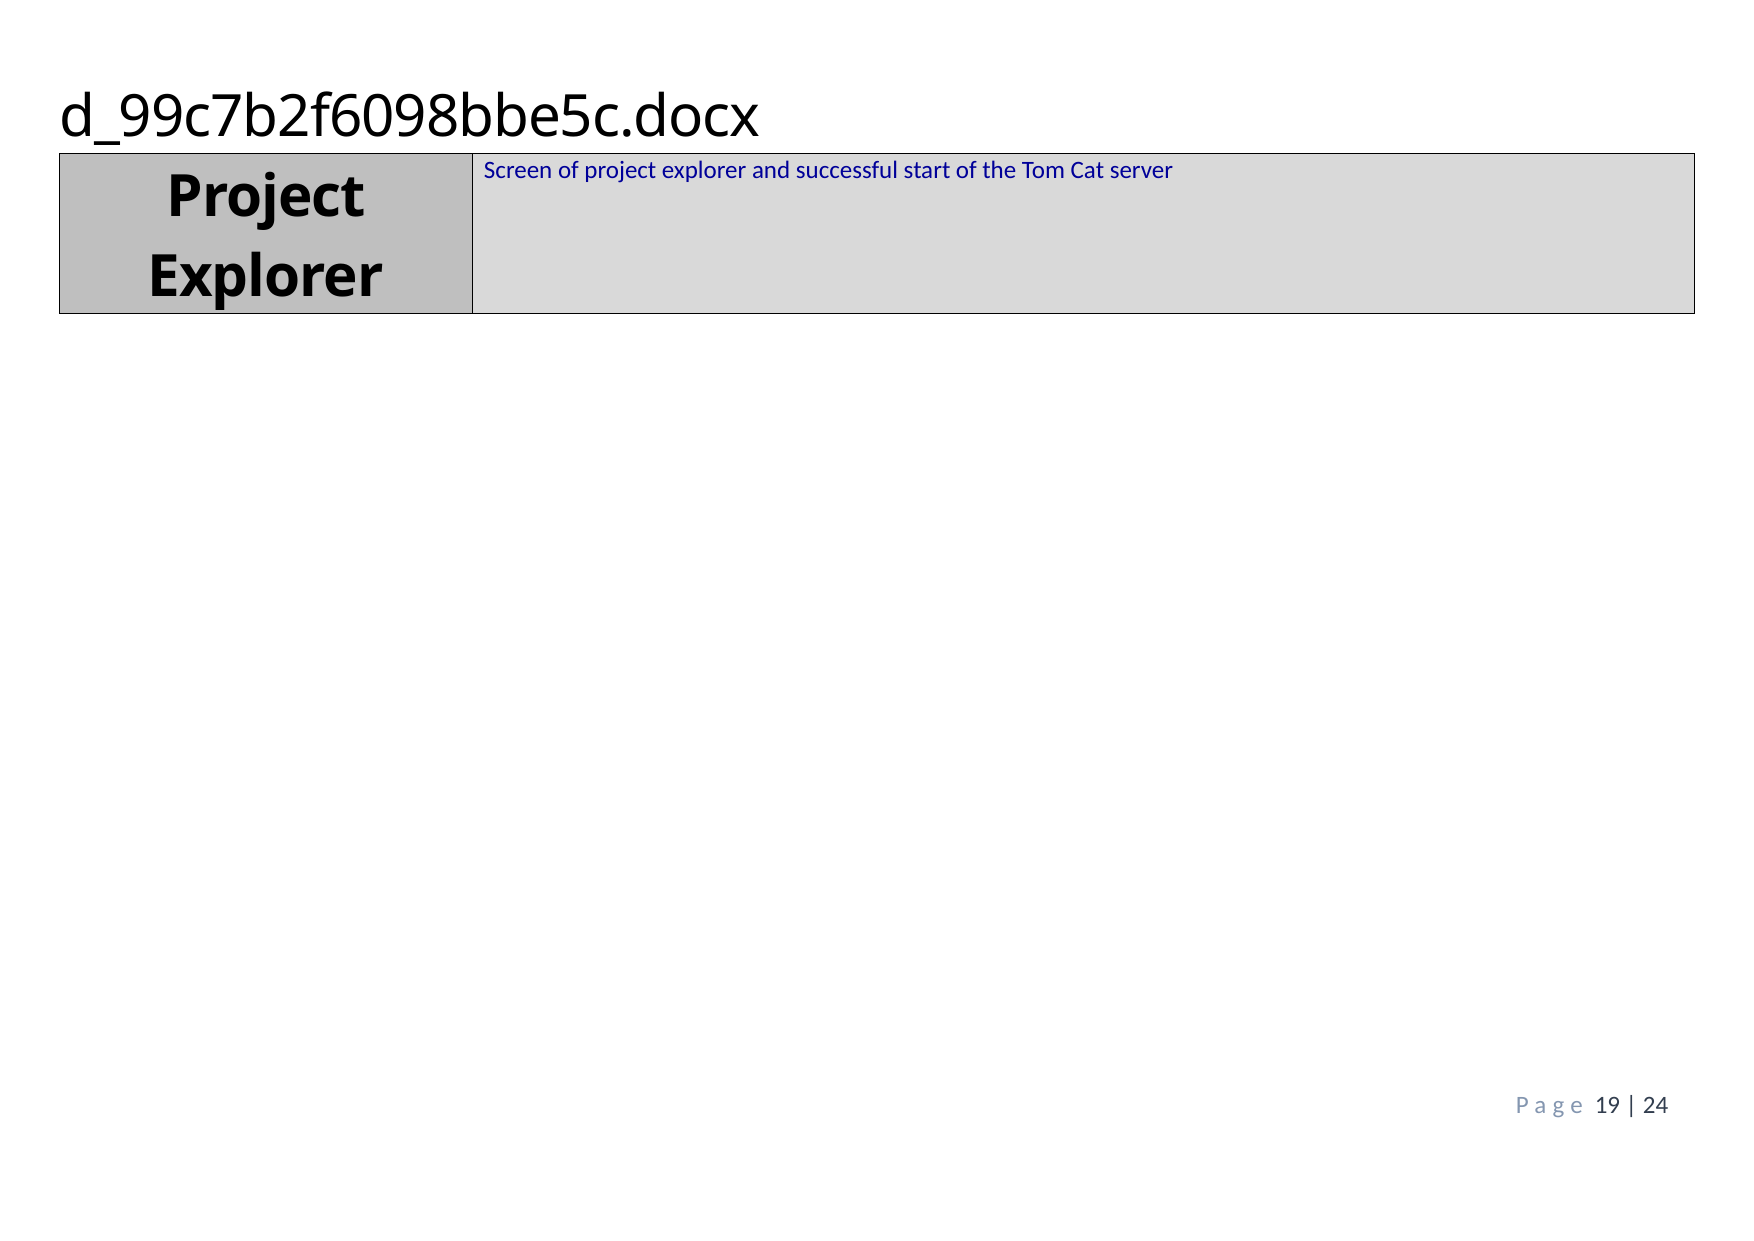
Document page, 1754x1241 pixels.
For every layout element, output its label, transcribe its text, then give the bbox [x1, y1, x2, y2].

table_header Project Explorer [60, 154, 472, 313]
table_header Screen of project explorer and successful start of the Tom Cat server [473, 154, 1694, 313]
